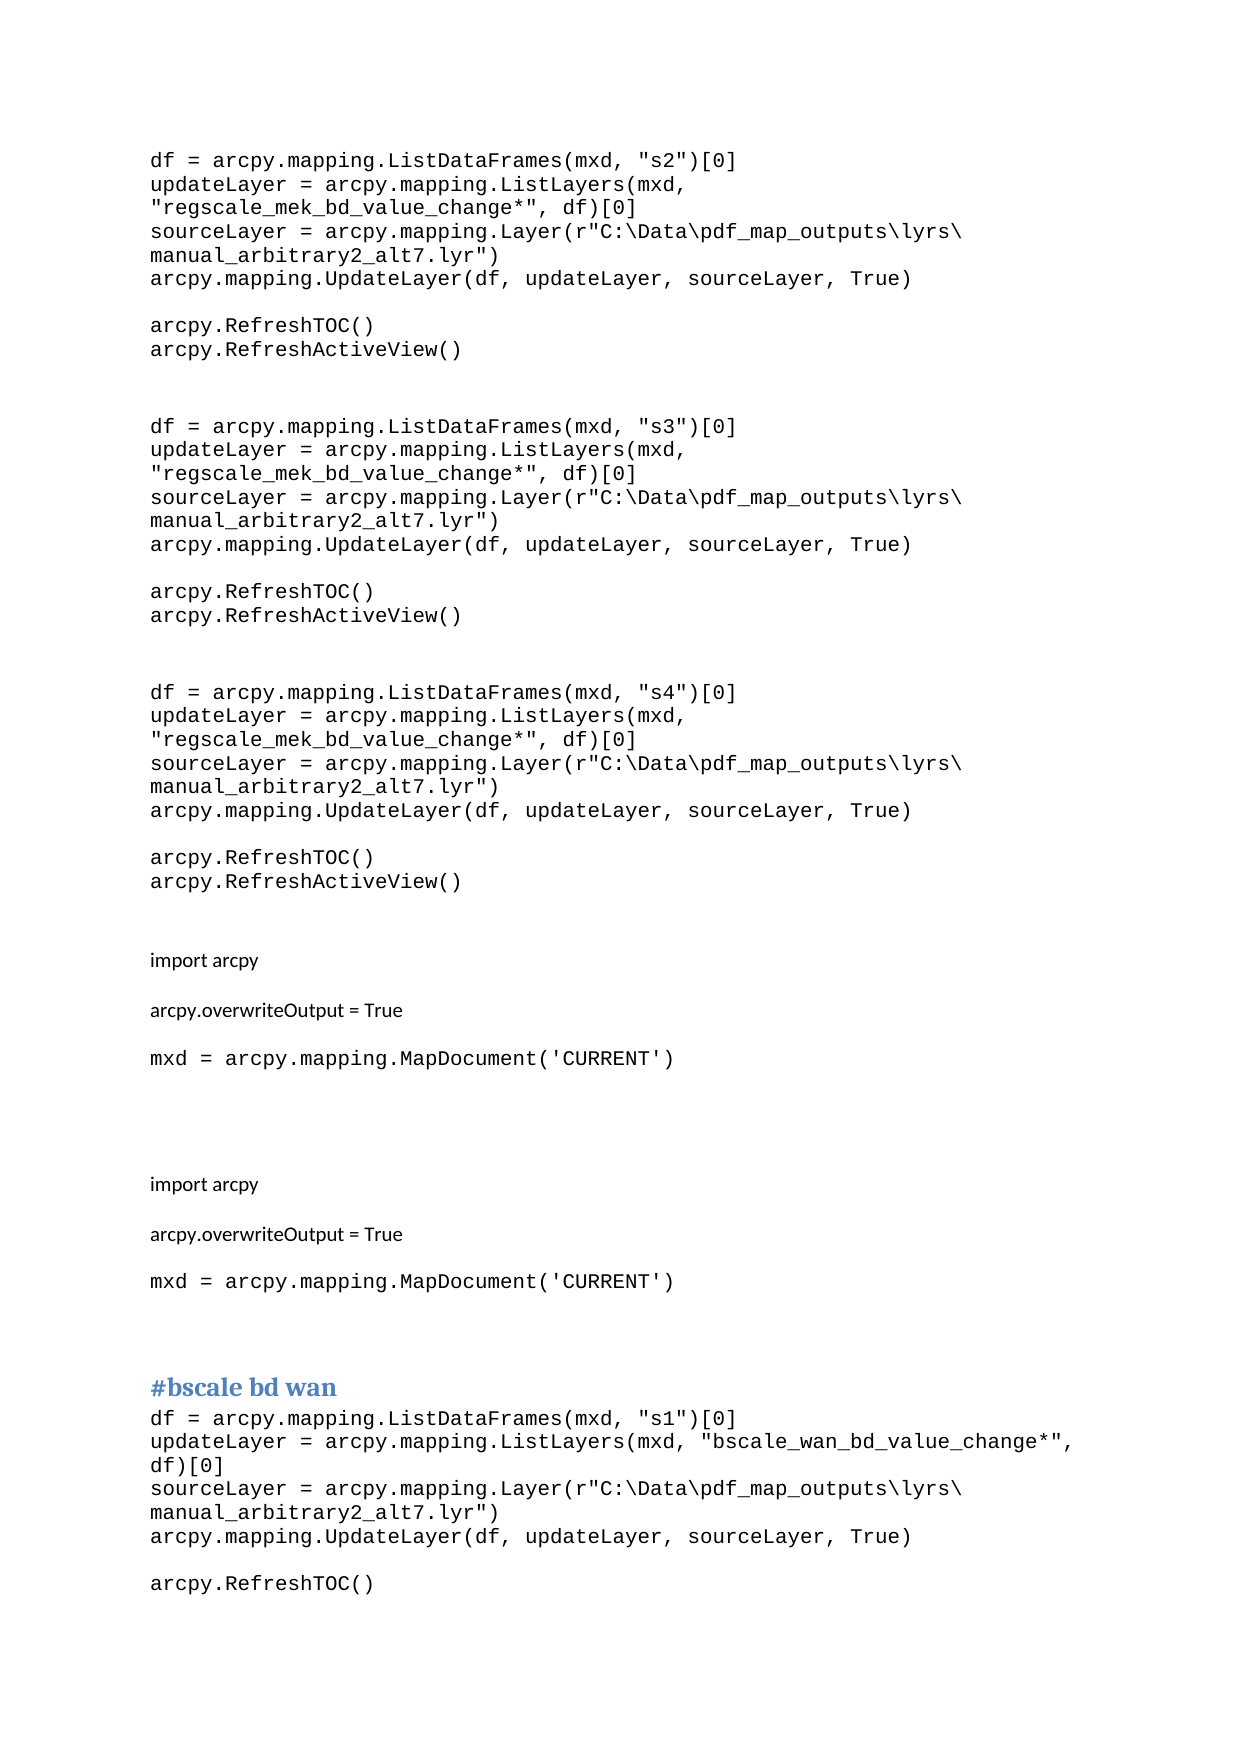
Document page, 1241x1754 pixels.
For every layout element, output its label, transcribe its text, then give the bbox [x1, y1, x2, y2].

text import arcpy [150, 947, 1090, 973]
text df = arcpy.mapping.ListDataFrames(mxd, "s1")[0] [150, 1407, 1090, 1431]
text df = arcpy.mapping.ListDataFrames(mxd, "s4")[0] [150, 682, 1090, 705]
text arcpy.overwriteOutput = True [150, 997, 1090, 1023]
text updateLayer = arcpy.mapping.ListLayers(mxd, "regscale_mek_bd_value_change*", df)[0] [150, 439, 1090, 487]
text arcpy.RefreshTOC() [150, 316, 1090, 339]
text arcpy.RefreshActiveView() [150, 339, 1090, 363]
text arcpy.RefreshTOC() [150, 581, 1090, 605]
text updateLayer = arcpy.mapping.ListLayers(mxd, "regscale_mek_bd_value_change*", df)[0] [150, 174, 1090, 221]
text df = arcpy.mapping.ListDataFrames(mxd, "s3")[0] [150, 416, 1090, 439]
text mxd = arcpy.mapping.MapDocument('CURRENT') [150, 1271, 1090, 1295]
text mxd = arcpy.mapping.MapDocument('CURRENT') [150, 1047, 1090, 1071]
text updateLayer = arcpy.mapping.ListLayers(mxd, "bscale_wan_bd_value_change*", df)[0] [150, 1431, 1090, 1478]
text arcpy.mapping.UpdateLayer(df, updateLayer, sourceLayer, True) [150, 534, 1090, 558]
text sourceLayer = arcpy.mapping.Layer(r"C:\Data\pdf_map_outputs\lyrs\manual_arbitrary2_alt7.lyr") [150, 1478, 1090, 1526]
text arcpy.RefreshActiveView() [150, 871, 1090, 894]
text arcpy.mapping.UpdateLayer(df, updateLayer, sourceLayer, True) [150, 800, 1090, 823]
text arcpy.mapping.UpdateLayer(df, updateLayer, sourceLayer, True) [150, 1526, 1090, 1549]
text arcpy.mapping.UpdateLayer(df, updateLayer, sourceLayer, True) [150, 268, 1090, 292]
text df = arcpy.mapping.ListDataFrames(mxd, "s2")[0] [150, 150, 1090, 174]
text arcpy.RefreshTOC() [150, 847, 1090, 871]
text arcpy.RefreshTOC() [150, 1573, 1090, 1597]
text arcpy.overwriteOutput = True [150, 1221, 1090, 1247]
text arcpy.RefreshActiveView() [150, 605, 1090, 629]
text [150, 221, 1090, 268]
text sourceLayer = arcpy.mapping.Layer(r"C:\Data\pdf_map_outputs\lyrs\manual_arbitrary2_alt7.lyr") [150, 753, 1090, 800]
text updateLayer = arcpy.mapping.ListLayers(mxd, "regscale_mek_bd_value_change*", df)[0] [150, 705, 1090, 753]
subtitle #bscale bd wan [150, 1372, 1090, 1403]
text import arcpy [150, 1171, 1090, 1197]
text sourceLayer = arcpy.mapping.Layer(r"C:\Data\pdf_map_outputs\lyrs\manual_arbitrary2_alt7.lyr") [150, 487, 1090, 534]
